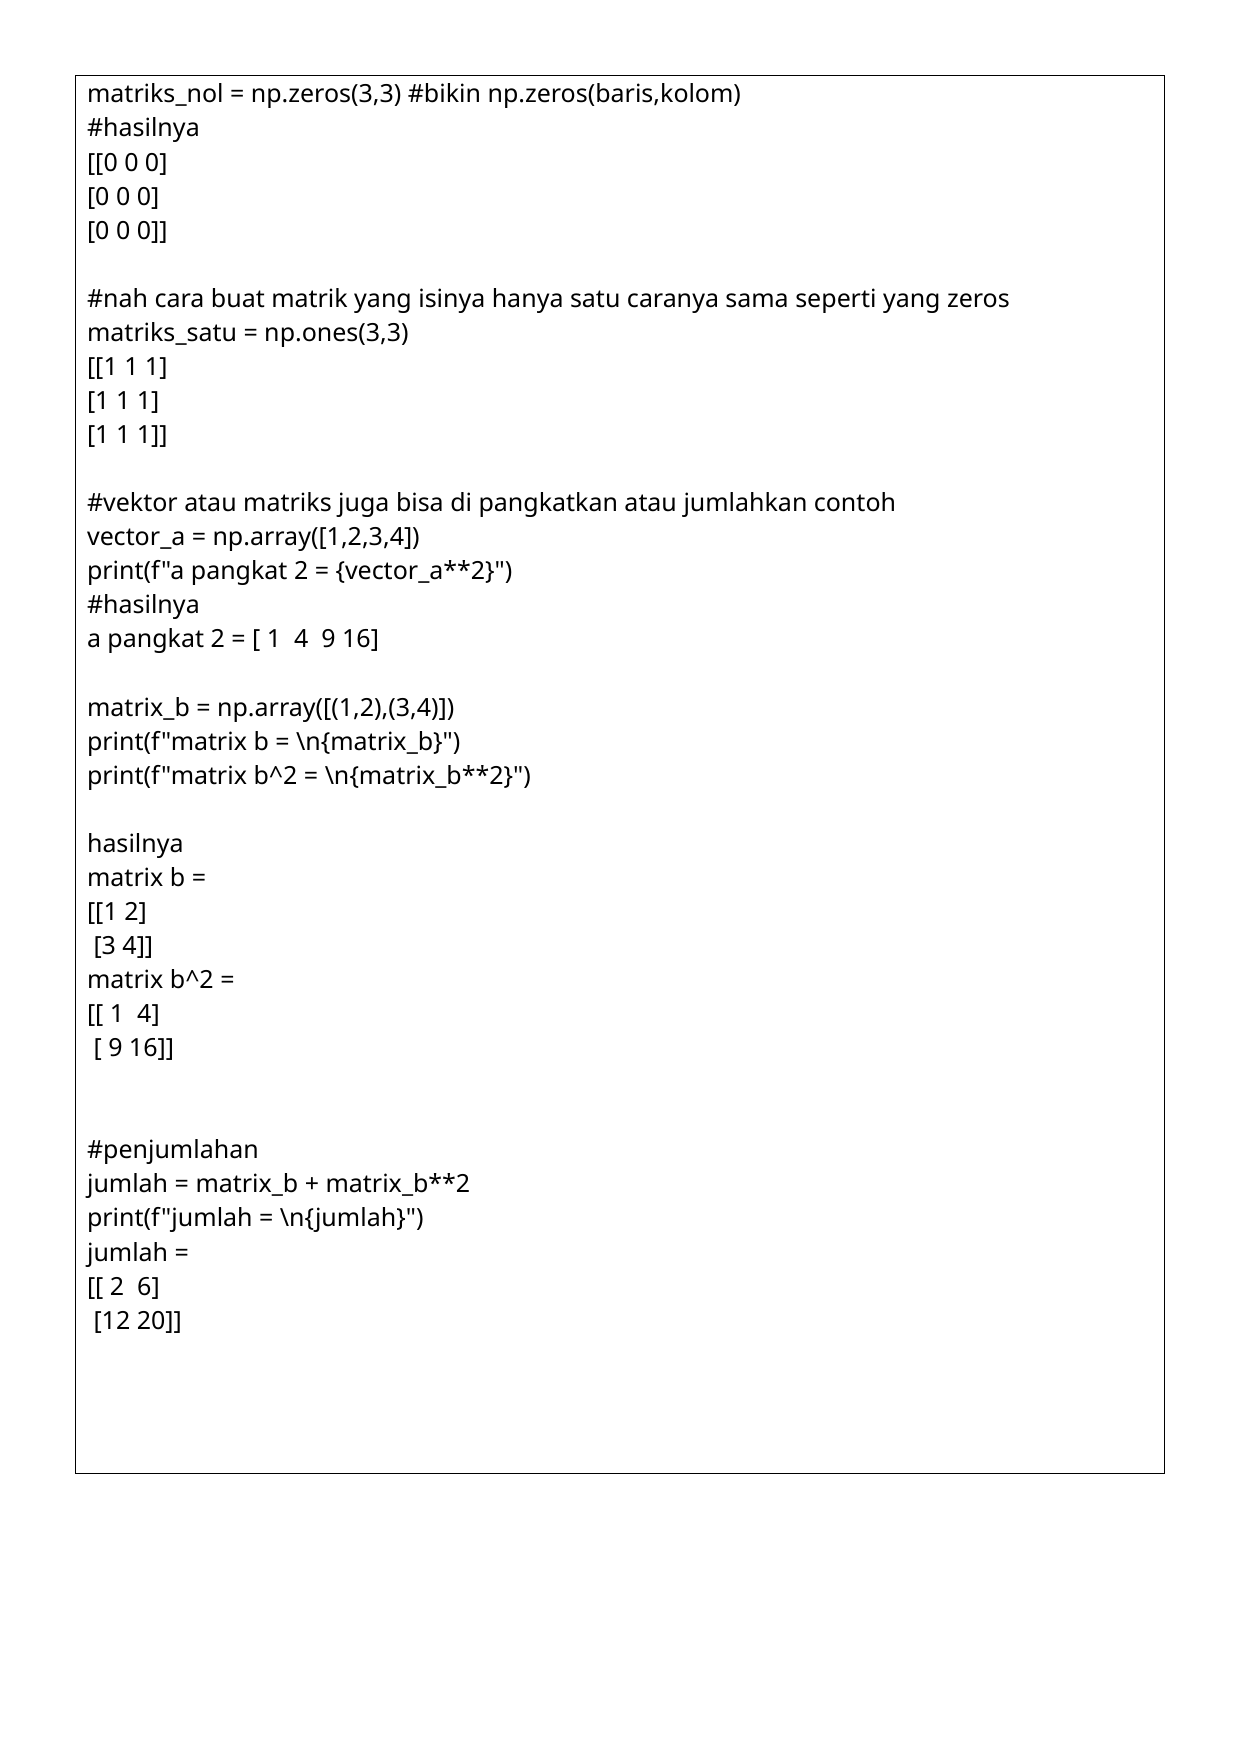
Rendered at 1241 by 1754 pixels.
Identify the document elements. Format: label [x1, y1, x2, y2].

table_header [76, 76, 1164, 1473]
